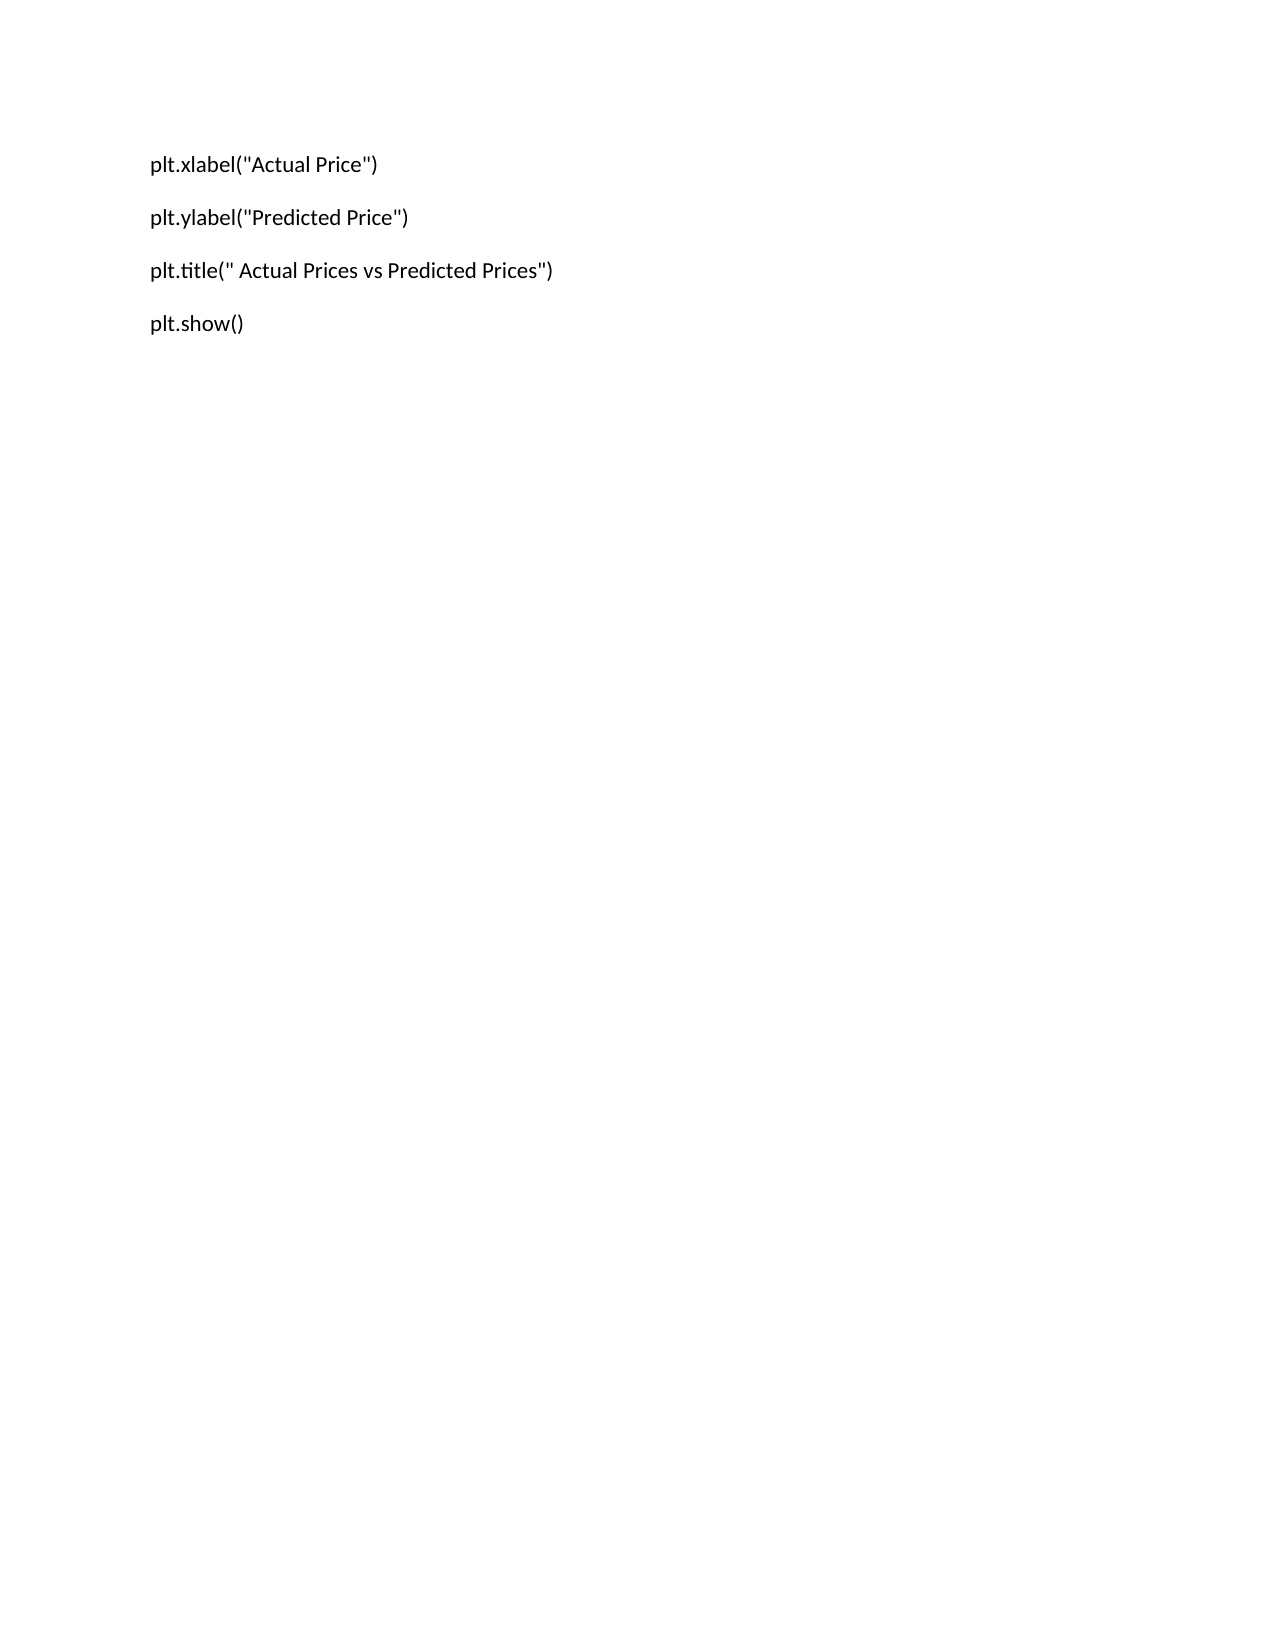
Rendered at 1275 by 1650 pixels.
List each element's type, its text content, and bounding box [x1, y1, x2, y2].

text plt.show() [150, 309, 1125, 337]
text plt.xlabel("Actual Price") [150, 150, 1125, 178]
text plt.title(" Actual Prices vs Predicted Prices") [150, 256, 1125, 284]
text plt.ylabel("Predicted Price") [150, 203, 1125, 231]
